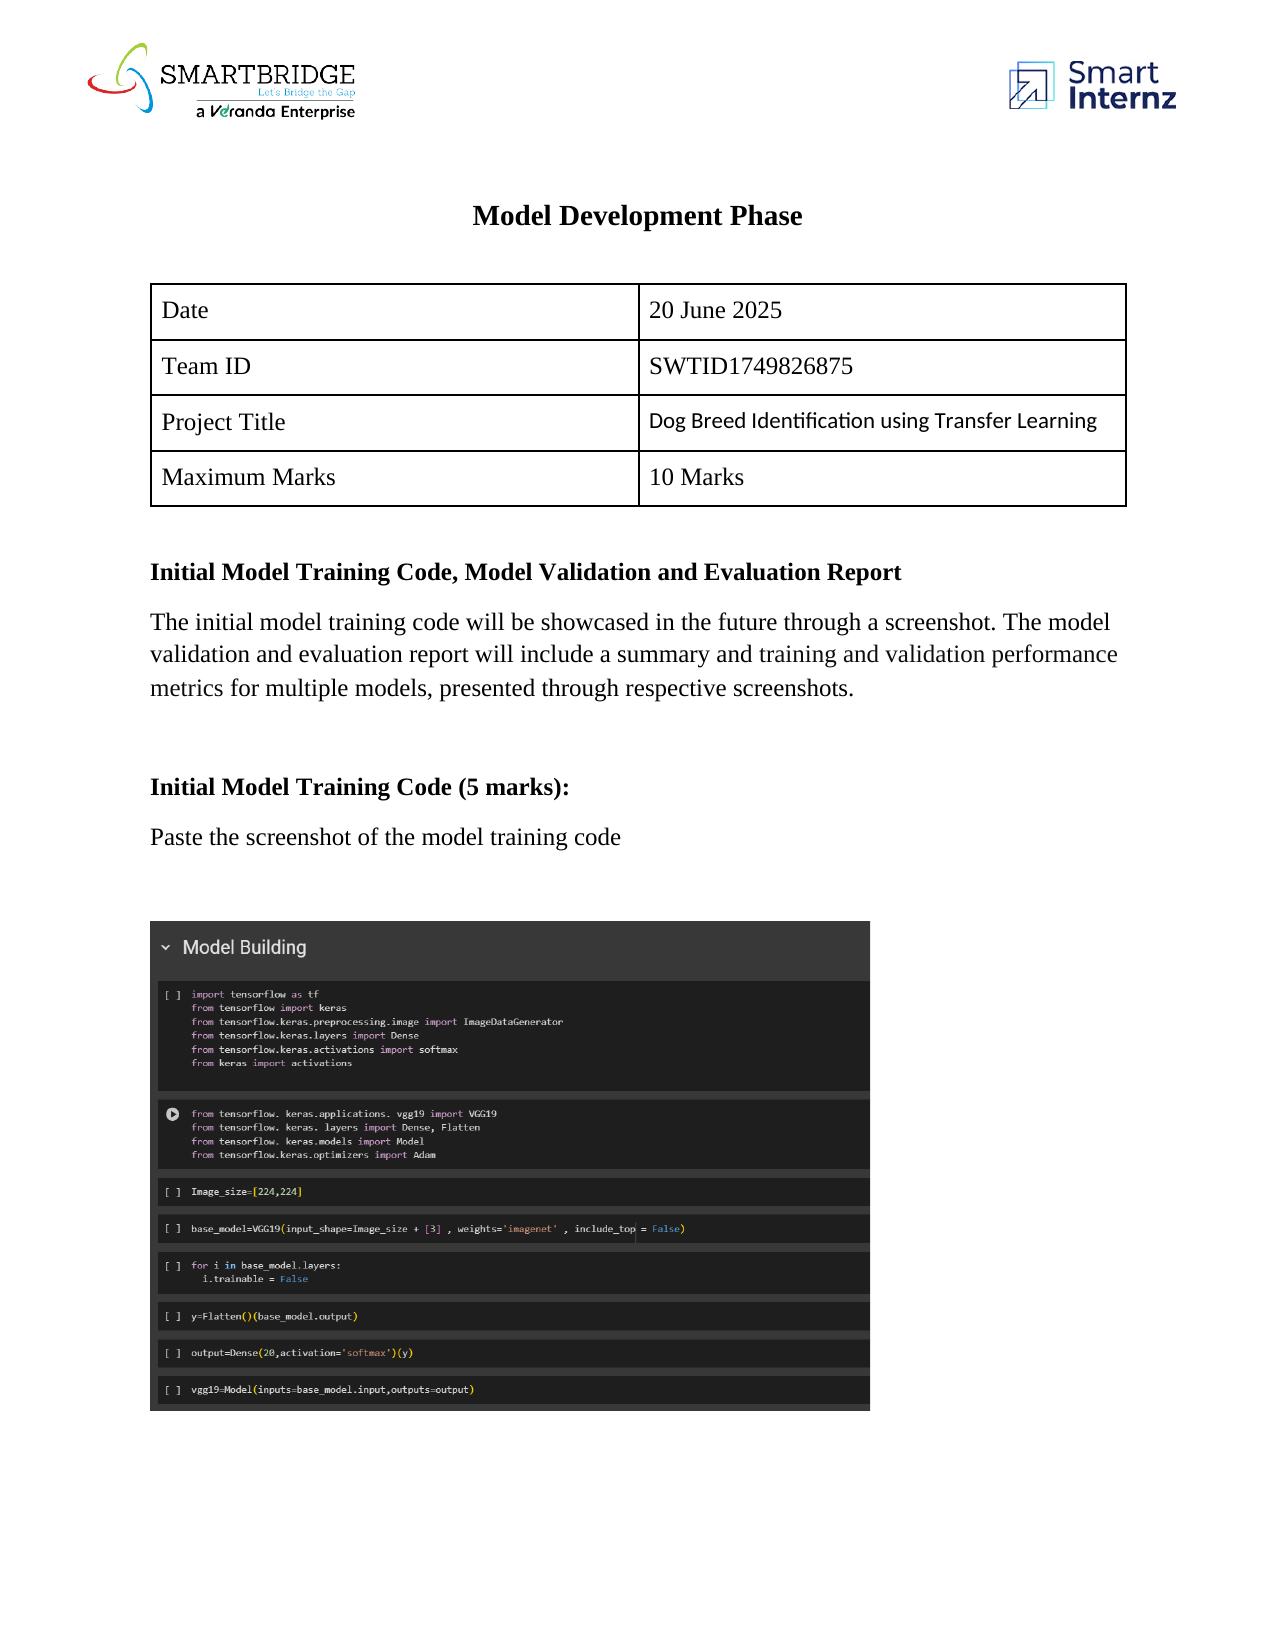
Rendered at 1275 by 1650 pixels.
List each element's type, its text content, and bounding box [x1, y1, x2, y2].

text Initial Model Training Code (5 marks): [150, 772, 1125, 801]
table_cell Maximum Marks [152, 452, 638, 505]
text The initial model training code will be showcased in the future through a screenshot. The model validation and evaluation report will include a summary and training and validation performance metrics for multiple models, presented through respective screenshots. [150, 607, 1125, 701]
text Initial Model Training Code, Model Validation and Evaluation Report [150, 557, 1125, 586]
picture [73, 20, 370, 142]
table_header 20 June 2025 [640, 285, 1125, 338]
table_cell [640, 396, 1125, 449]
table_cell 10 Marks [640, 452, 1125, 505]
text Model Development Phase [150, 198, 1125, 231]
table_cell Team ID [152, 341, 638, 394]
picture [150, 921, 871, 1411]
table_cell Project Title [152, 396, 638, 449]
table_header Date [152, 285, 638, 338]
text Paste the screenshot of the model training code [150, 822, 1125, 850]
table_cell SWTID1749826875 [640, 341, 1125, 394]
picture [1004, 61, 1181, 109]
